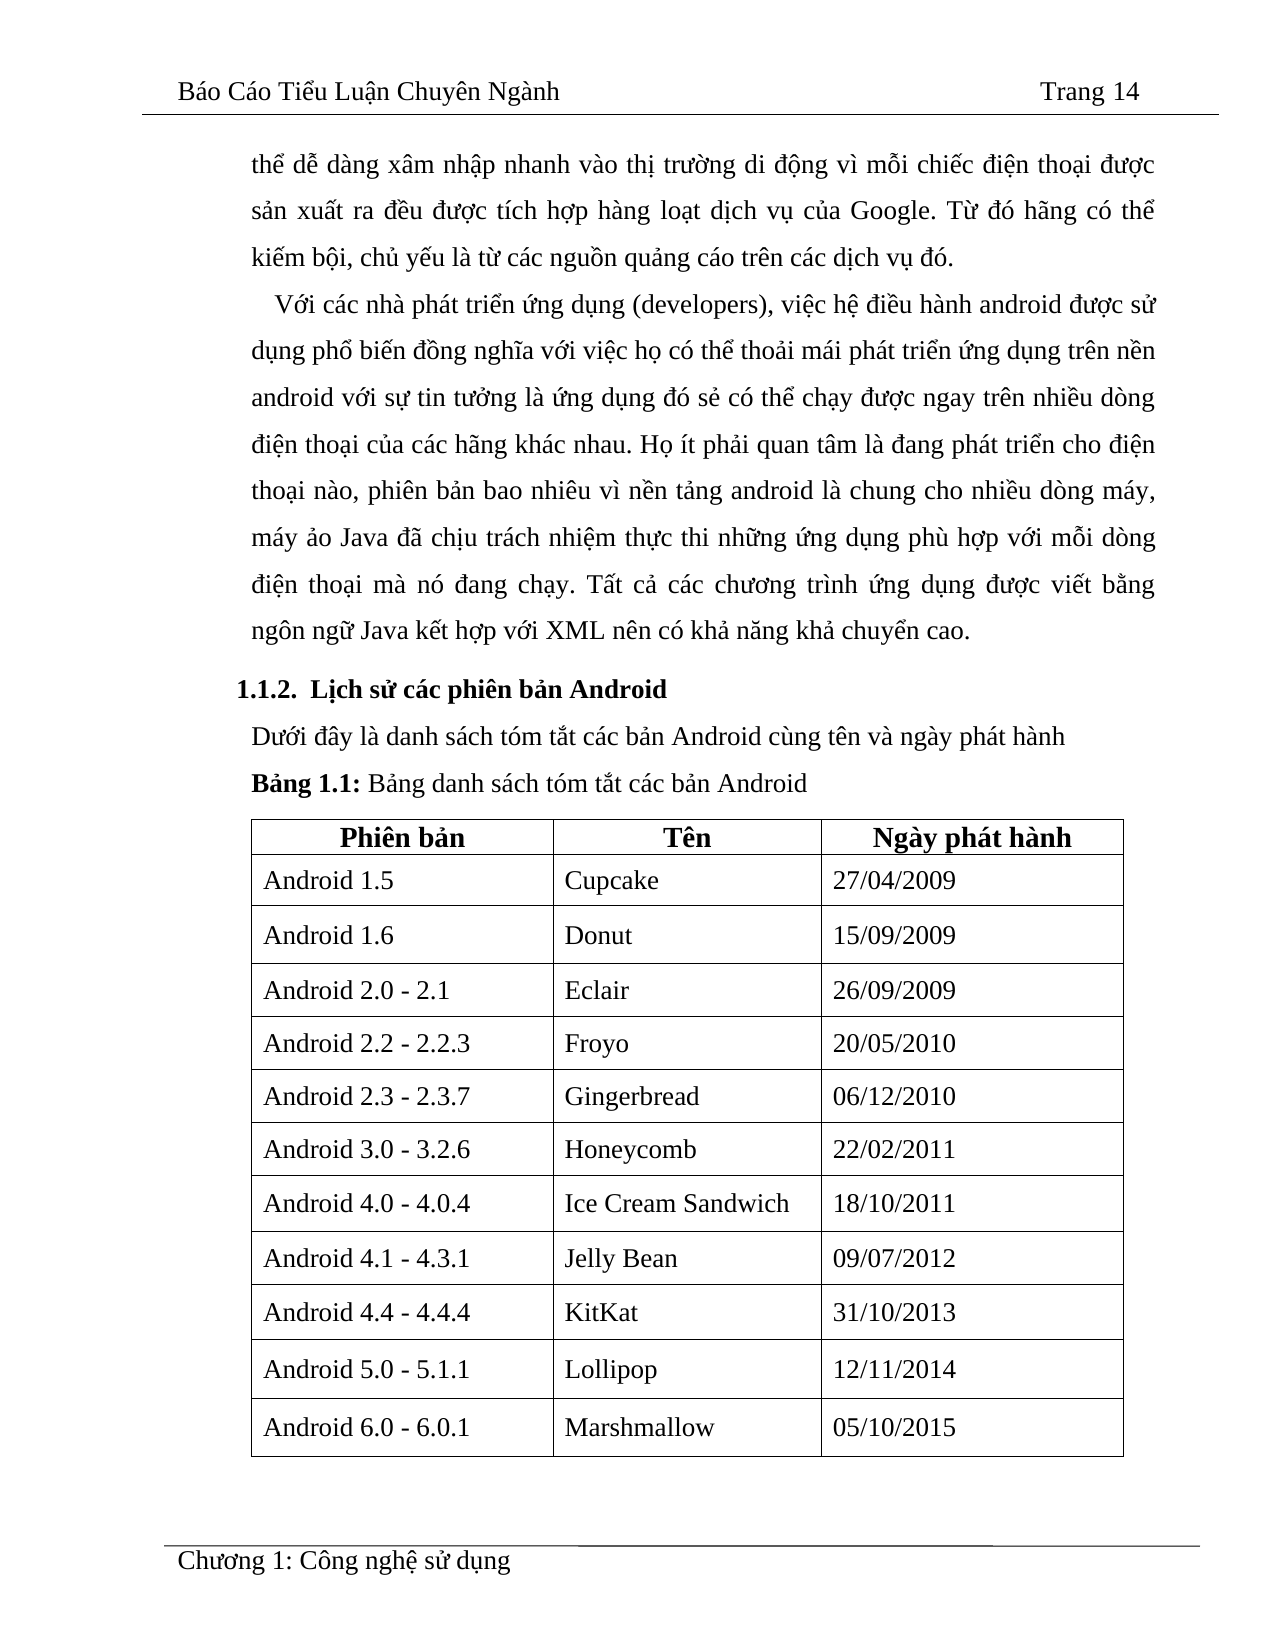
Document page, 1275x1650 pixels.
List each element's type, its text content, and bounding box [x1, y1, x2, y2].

table_cell Froyo [554, 1017, 821, 1069]
table_cell Android 1.6 [252, 906, 553, 962]
text Dưới đây là danh sách tóm tắt các bản Android cùng tên và ngày phát hành [251, 720, 1157, 751]
table_cell Android 4.0 - 4.0.4 [252, 1176, 553, 1231]
table_cell Honeycomb [554, 1123, 821, 1175]
table_cell Gingerbread [554, 1070, 821, 1122]
table_cell 09/07/2012 [822, 1232, 1123, 1284]
table_cell 31/10/2013 [822, 1285, 1123, 1339]
table_header Tên [554, 820, 821, 854]
table_cell Donut [554, 906, 821, 962]
table_cell Android 2.2 - 2.2.3 [252, 1017, 553, 1069]
table_cell 12/11/2014 [822, 1340, 1123, 1397]
table_cell Marshmallow [554, 1399, 821, 1456]
table_cell 26/09/2009 [822, 964, 1123, 1016]
table_cell Android 4.4 - 4.4.4 [252, 1285, 553, 1339]
table_cell Eclair [554, 964, 821, 1016]
text Với các nhà phát triển ứng dụng (developers), việc hệ điều hành android được sử dụng phổ biến đồng nghĩa với việc họ có thể thoải mái phát triển ứng dụng trên nền android với sự tin tưởng là ứng dụng đó sẻ có thể chạy được ngay trên nhiều dòng điện thoại của các hãng khác nhau. Họ ít phải quan tâm là đang phát triển cho điện thoại nào, phiên bản bao nhiêu vì nền tảng android là chung cho nhiều dòng máy, máy ảo Java đã chịu trách nhiệm thực thi những ứng dụng phù hợp với mỗi dòng điện thoại mà nó đang chạy. Tất cả các chương trình ứng dụng được viết bằng ngôn ngữ Java kết hợp với XML nên có khả năng khả chuyển cao. [251, 288, 1157, 646]
table_cell Android 5.0 - 5.1.1 [252, 1340, 553, 1397]
table_cell KitKat [554, 1285, 821, 1339]
table_cell 22/02/2011 [822, 1123, 1123, 1175]
table_cell Android 2.0 - 2.1 [252, 964, 553, 1016]
table_header Ngày phát hành [822, 820, 1123, 854]
table_cell 18/10/2011 [822, 1176, 1123, 1231]
table_cell Ice Cream Sandwich [554, 1176, 821, 1231]
table_cell 27/04/2009 [822, 855, 1123, 905]
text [251, 148, 1157, 272]
table_cell Jelly Bean [554, 1232, 821, 1284]
table_cell Cupcake [554, 855, 821, 905]
table_cell Lollipop [554, 1340, 821, 1397]
table_cell Android 2.3 - 2.3.7 [252, 1070, 553, 1122]
table_cell 20/05/2010 [822, 1017, 1123, 1069]
table_cell Android 6.0 - 6.0.1 [252, 1399, 553, 1456]
text Bảng 1.1: Bảng danh sách tóm tắt các bản Android [251, 767, 1157, 798]
table_cell 15/09/2009 [822, 906, 1123, 962]
table_cell Android 4.1 - 4.3.1 [252, 1232, 553, 1284]
table_cell Android 1.5 [252, 855, 553, 905]
table_header Phiên bản [252, 820, 553, 854]
table_cell 05/10/2015 [822, 1399, 1123, 1456]
list Lịch sử các phiên bản Android [236, 673, 1157, 705]
table_cell 06/12/2010 [822, 1070, 1123, 1122]
table_cell Android 3.0 - 3.2.6 [252, 1123, 553, 1175]
